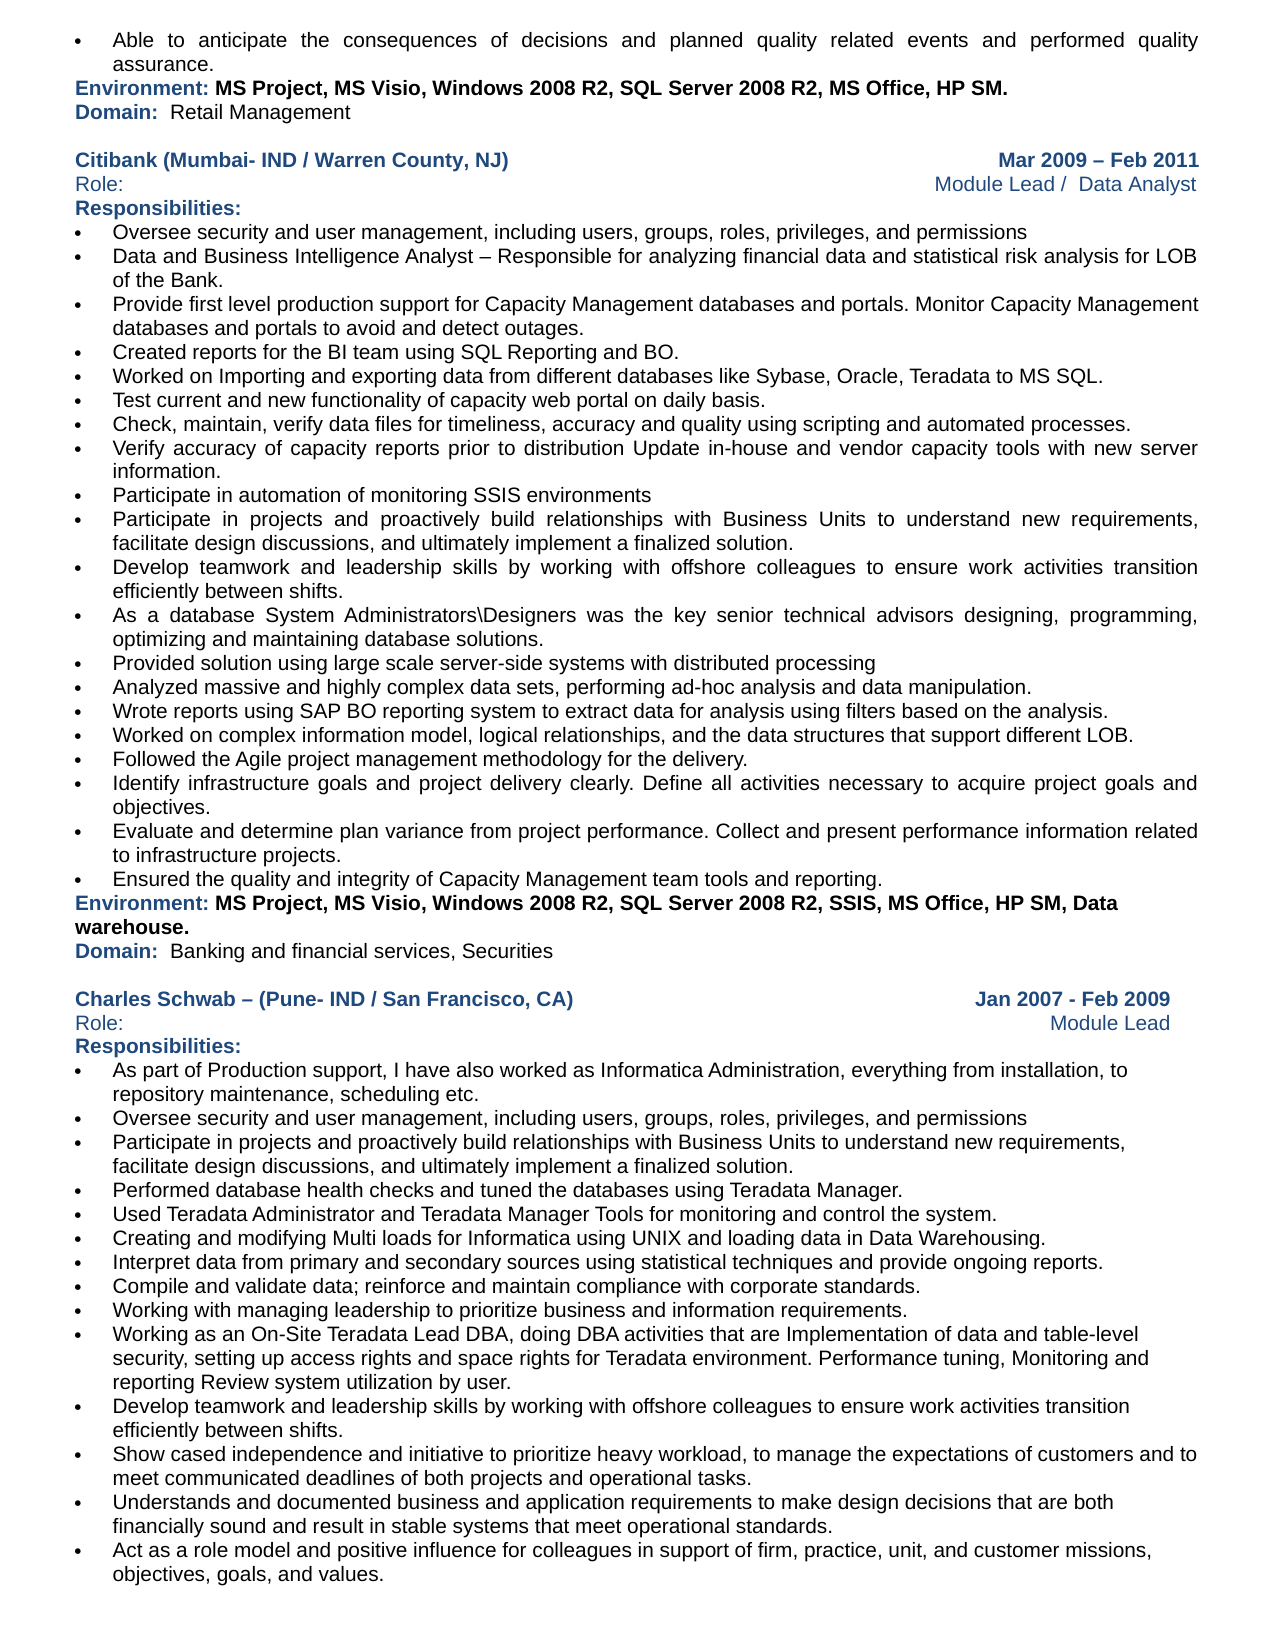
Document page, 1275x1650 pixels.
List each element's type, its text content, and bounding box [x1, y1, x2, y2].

list Check, maintain, verify data files for timeliness, accuracy and quality using scripting and automated processes. [75, 411, 1200, 435]
list Show cased independence and initiative to prioritize heavy workload, to manage the expectations of customers and to meet communicated deadlines of both projects and operational tasks. [75, 1442, 1200, 1489]
text Environment: MS Project, MS Visio, Windows 2008 R2, SQL Server 2008 R2, SSIS, MS Office, HP SM, Data warehouse. [75, 891, 1200, 938]
list Act as a role model and positive influence for colleagues in support of firm, practice, unit, and customer missions, objectives, goals, and values. [75, 1537, 1200, 1585]
list Able to anticipate the consequences of decisions and planned quality related events and performed quality assurance. [75, 28, 1200, 76]
list Identify infrastructure goals and project delivery clearly. Define all activities necessary to acquire project goals and objectives. [75, 771, 1200, 819]
list Worked on complex information model, logical relationships, and the data structures that support different LOB. [75, 723, 1200, 747]
list Interpret data from primary and secondary sources using statistical techniques and provide ongoing reports. [75, 1250, 1200, 1274]
list Wrote reports using SAP BO reporting system to extract data for analysis using filters based on the analysis. [75, 699, 1200, 723]
text Domain: Banking and financial services, Securities [75, 938, 1200, 962]
list Working with managing leadership to prioritize business and information requirements. [75, 1298, 1200, 1322]
list Provide first level production support for Capacity Management databases and portals. Monitor Capacity Management databases and portals to avoid and detect outages. [75, 292, 1200, 339]
list Participate in projects and proactively build relationships with Business Units to understand new requirements, facilitate design discussions, and ultimately implement a finalized solution. [75, 507, 1200, 555]
list Oversee security and user management, including users, groups, roles, privileges, and permissions [75, 1106, 1200, 1130]
list Used Teradata Administrator and Teradata Manager Tools for monitoring and control the system. [75, 1202, 1200, 1226]
list Performed database health checks and tuned the databases using Teradata Manager. [75, 1178, 1200, 1202]
list Test current and new functionality of capacity web portal on daily basis. [75, 387, 1200, 411]
text Role: Module Lead / Data Analyst [75, 172, 1200, 196]
list Working as an On-Site Teradata Lead DBA, doing DBA activities that are Implementation of data and table-level security, setting up access rights and space rights for Teradata environment. Performance tuning, Monitoring and reporting Review system utilization by user. [75, 1322, 1200, 1394]
list Participate in projects and proactively build relationships with Business Units to understand new requirements, facilitate design discussions, and ultimately implement a finalized solution. [75, 1130, 1200, 1178]
list Compile and validate data; reinforce and maintain compliance with corporate standards. [75, 1274, 1200, 1298]
list As a database System Administrators\Designers was the key senior technical advisors designing, programming, optimizing and maintaining database solutions. [75, 603, 1200, 651]
text Citibank (Mumbai- IND / Warren County, NJ) Mar 2009 – Feb 2011 [75, 148, 1200, 172]
list As part of Production support, I have also worked as Informatica Administration, everything from installation, to repository maintenance, scheduling etc. [75, 1058, 1200, 1106]
text Domain: Retail Management [75, 100, 1200, 124]
list Data and Business Intelligence Analyst – Responsible for analyzing financial data and statistical risk analysis for LOB of the Bank. [75, 244, 1200, 292]
list Understands and documented business and application requirements to make design decisions that are both financially sound and result in stable systems that meet operational standards. [75, 1489, 1200, 1537]
list Develop teamwork and leadership skills by working with offshore colleagues to ensure work activities transition efficiently between shifts. [75, 1394, 1200, 1442]
list Oversee security and user management, including users, groups, roles, privileges, and permissions [75, 220, 1200, 244]
list Participate in automation of monitoring SSIS environments [75, 483, 1200, 507]
list Creating and modifying Multi loads for Informatica using UNIX and loading data in Data Warehousing. [75, 1226, 1200, 1250]
list Provided solution using large scale server-side systems with distributed processing [75, 651, 1200, 675]
text Role: Module Lead [75, 1010, 1200, 1034]
text Environment: MS Project, MS Visio, Windows 2008 R2, SQL Server 2008 R2, MS Office, HP SM. [75, 76, 1200, 100]
list Worked on Importing and exporting data from different databases like Sybase, Oracle, Teradata to MS SQL. [75, 363, 1200, 387]
list Analyzed massive and highly complex data sets, performing ad-hoc analysis and data manipulation. [75, 675, 1200, 699]
text Charles Schwab – (Pune- IND / San Francisco, CA) Jan 2007 - Feb 2009 [75, 986, 1200, 1010]
list Develop teamwork and leadership skills by working with offshore colleagues to ensure work activities transition efficiently between shifts. [75, 555, 1200, 603]
list Created reports for the BI team using SQL Reporting and BO. [75, 339, 1200, 363]
list Verify accuracy of capacity reports prior to distribution Update in-house and vendor capacity tools with new server information. [75, 435, 1200, 483]
list Evaluate and determine plan variance from project performance. Collect and present performance information related to infrastructure projects. [75, 819, 1200, 867]
text Responsibilities: [75, 1034, 1200, 1058]
text Responsibilities: [75, 196, 1200, 220]
list Ensured the quality and integrity of Capacity Management team tools and reporting. [75, 867, 1200, 891]
list Followed the Agile project management methodology for the delivery. [75, 747, 1200, 771]
